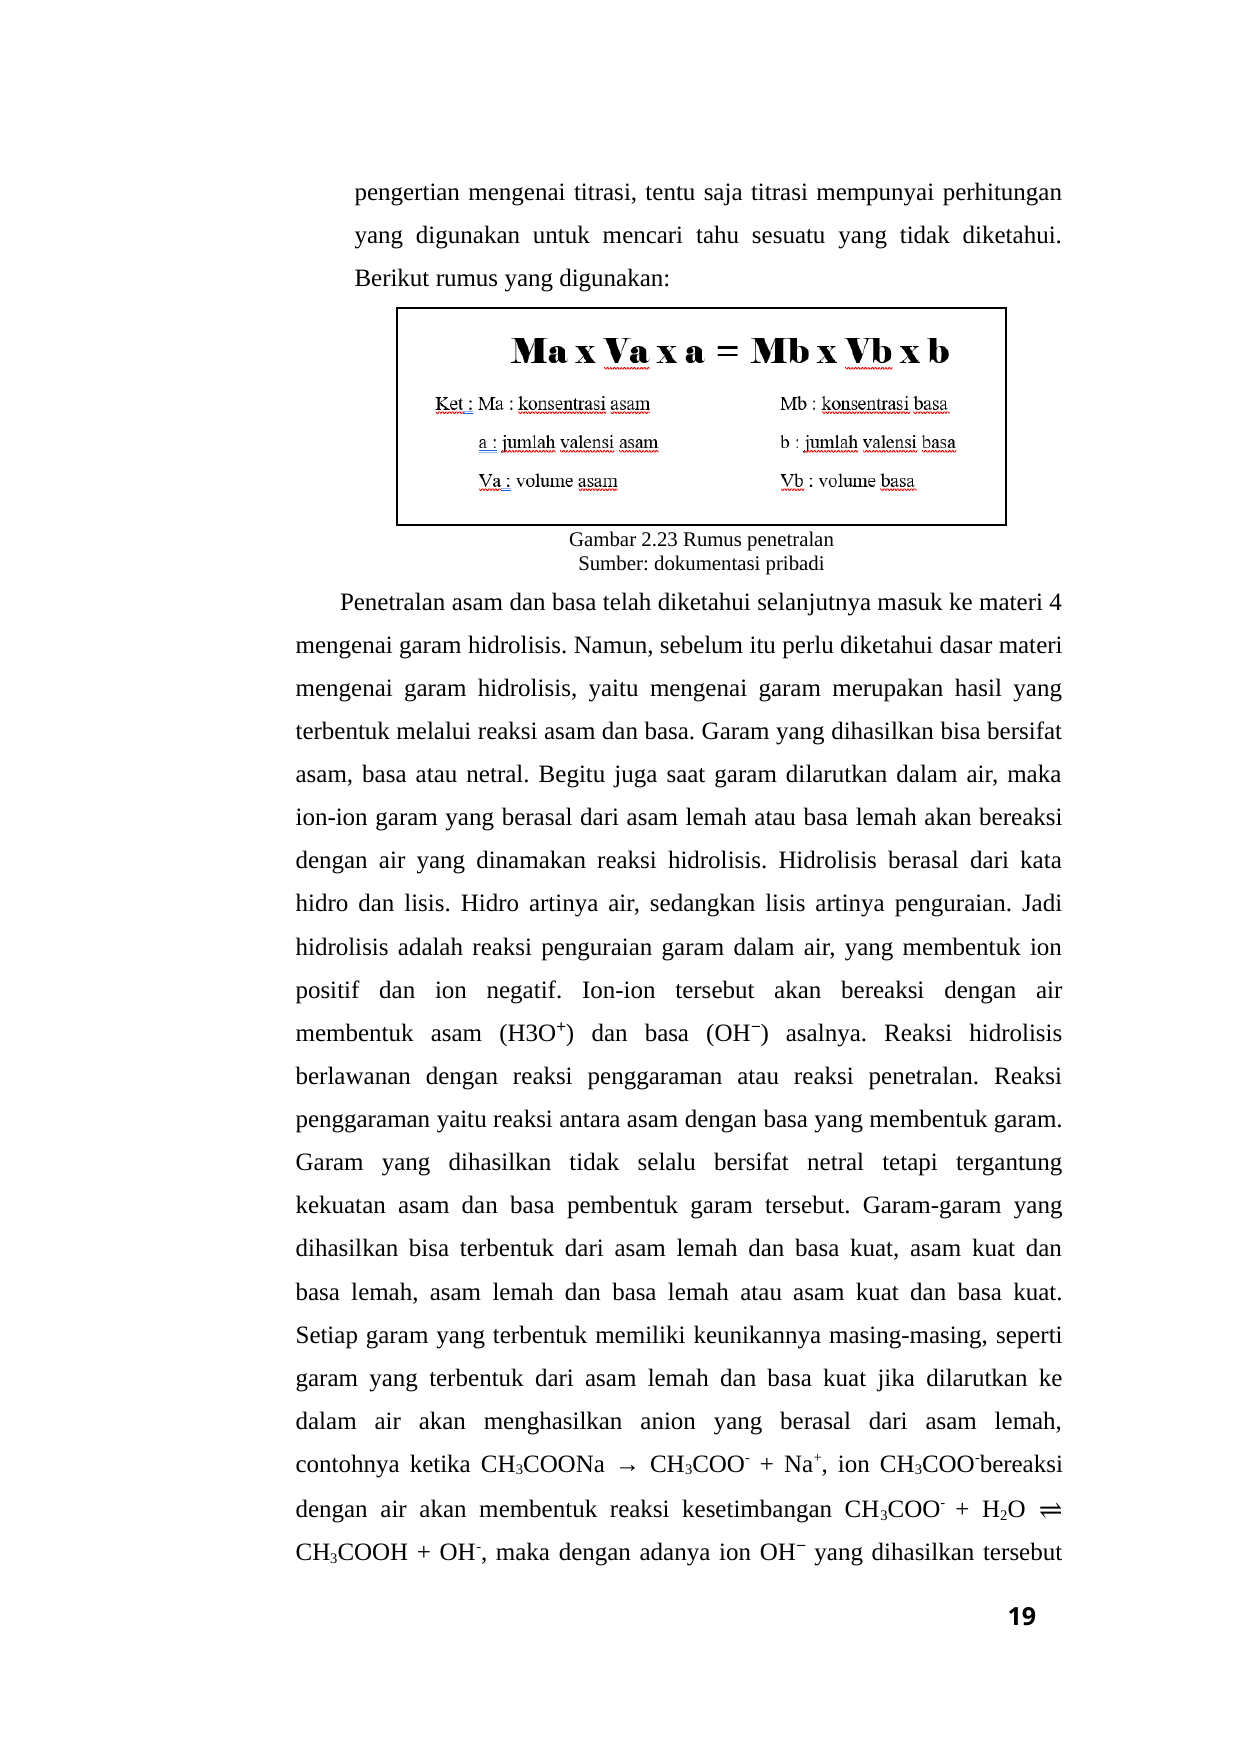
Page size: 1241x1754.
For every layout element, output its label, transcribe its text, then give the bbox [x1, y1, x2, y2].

picture [398, 309, 1005, 524]
subtitle Gambar 2.23 Rumus penetralan [340, 526, 1063, 551]
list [295, 587, 1063, 1566]
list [310, 177, 1063, 292]
list Sumber: dokumentasi pribadi [340, 551, 1063, 574]
